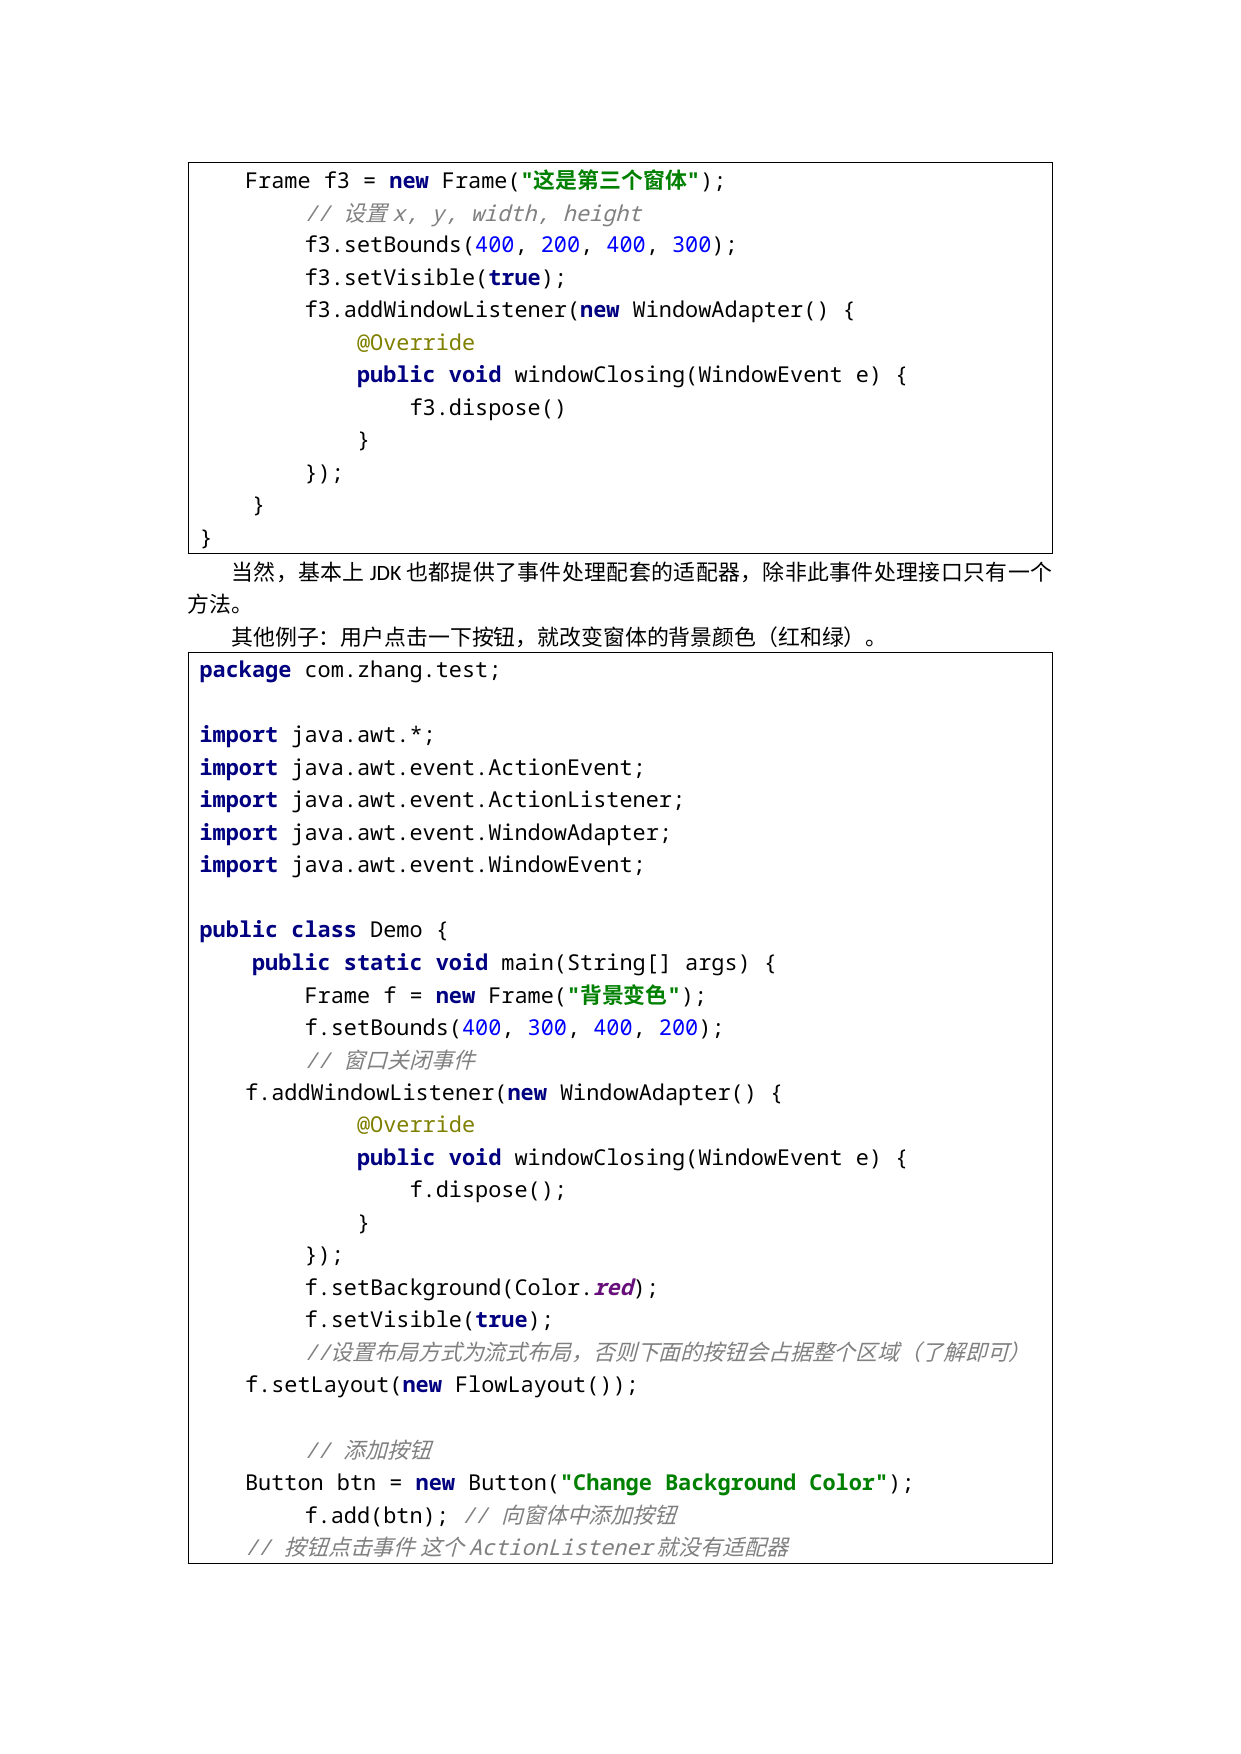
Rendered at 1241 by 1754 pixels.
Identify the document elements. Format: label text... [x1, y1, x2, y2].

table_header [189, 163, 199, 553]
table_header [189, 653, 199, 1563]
text 其他例子：用户点击一下按钮，就改变窗体的背景颜色（红和绿）。 [187, 619, 1053, 652]
text 当然，基本上JDK也都提供了事件处理配套的适配器，除非此事件处理接口只有一个方法。 [187, 554, 1053, 619]
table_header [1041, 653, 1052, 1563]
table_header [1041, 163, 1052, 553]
